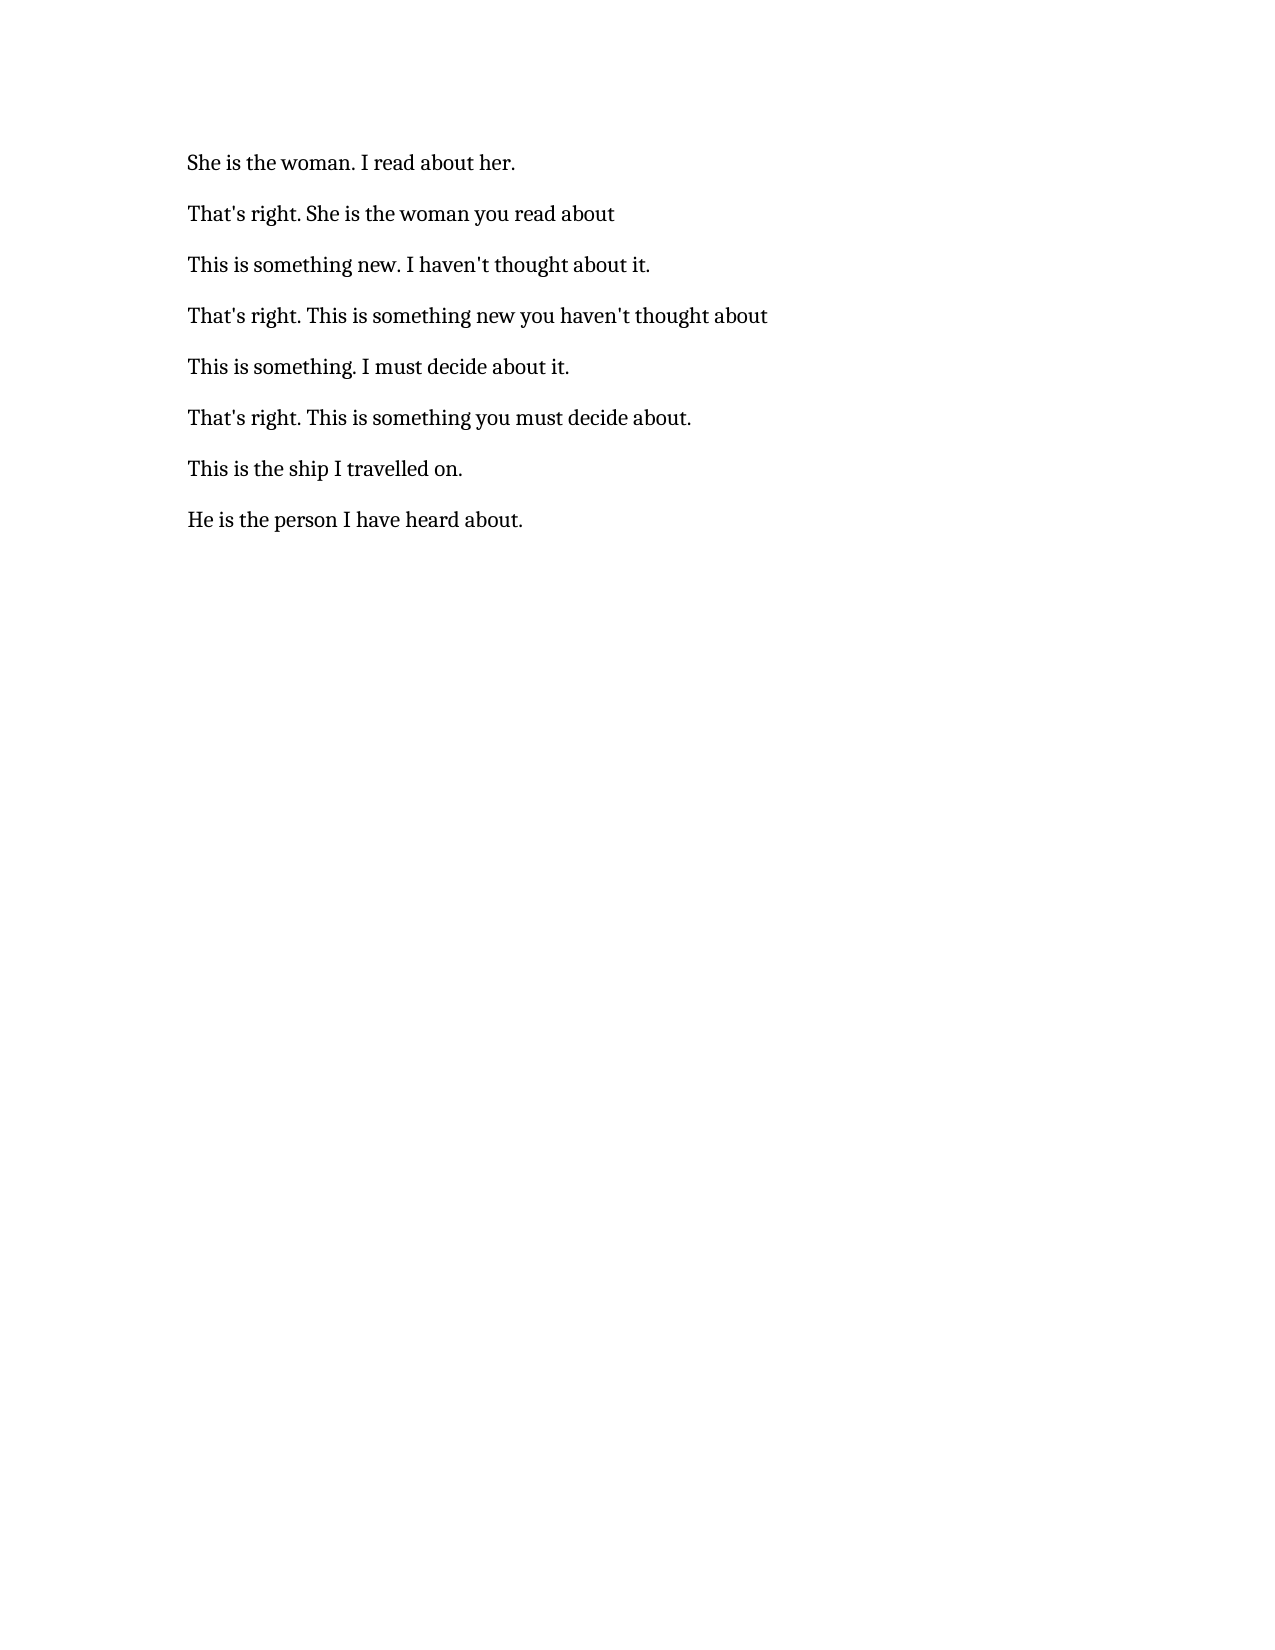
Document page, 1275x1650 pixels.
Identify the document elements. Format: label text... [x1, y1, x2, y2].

text This is something new. I haven't thought about it. [187, 252, 1087, 278]
text That's right. This is something new you haven't thought about [187, 303, 1087, 329]
text That's right. This is something you must decide about. [187, 405, 1087, 432]
text She is the woman. I read about her. [187, 150, 1087, 176]
text That's right. She is the woman you read about [187, 201, 1087, 227]
text This is something. I must decide about it. [187, 354, 1087, 381]
text He is the person I have heard about. [187, 507, 1087, 534]
text This is the ship I travelled on. [187, 456, 1087, 483]
